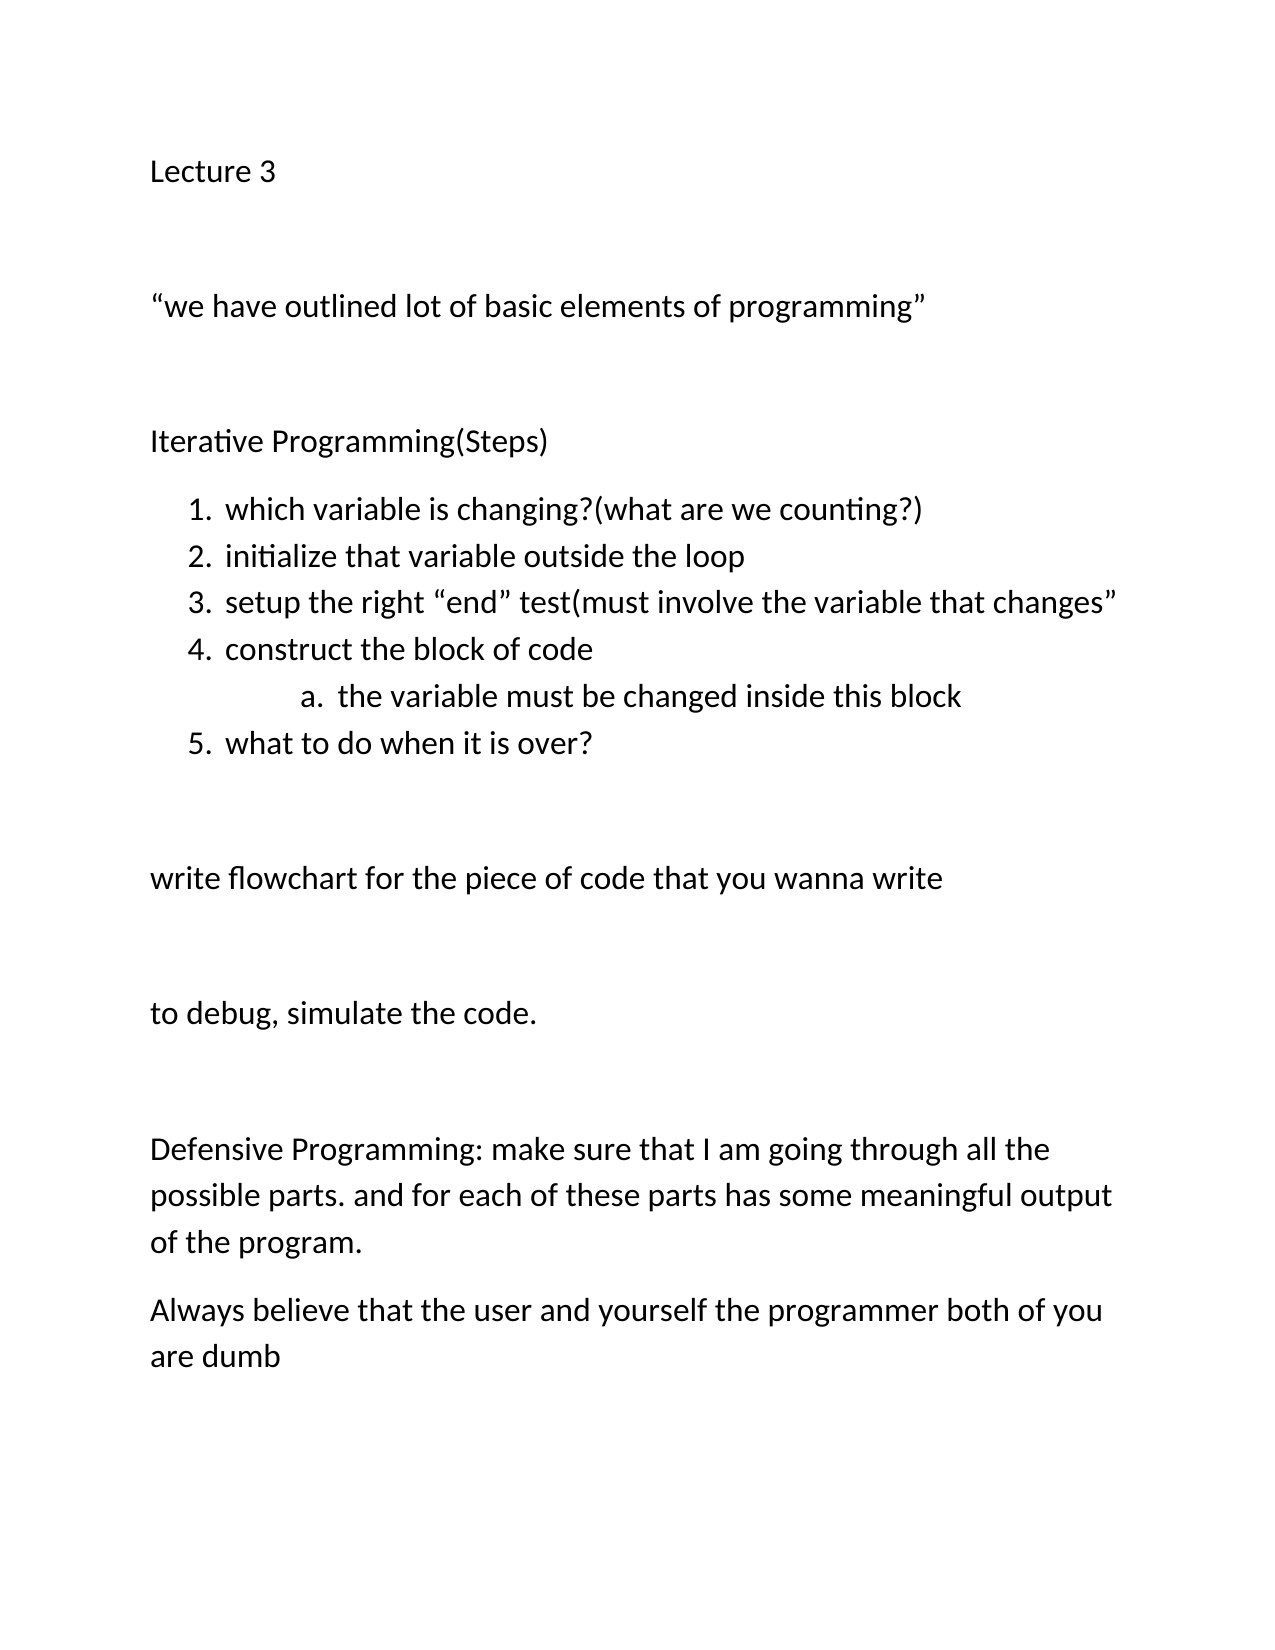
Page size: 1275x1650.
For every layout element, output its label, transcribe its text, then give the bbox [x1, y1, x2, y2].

list the variable must be changed inside this block [300, 675, 1125, 716]
list construct the block of code [187, 628, 1125, 669]
text to debug, simulate the code. [150, 992, 1125, 1033]
text Always believe that the user and yourself the programmer both of you are dumb [150, 1289, 1125, 1376]
list which variable is changing?(what are we counting?) [187, 488, 1125, 529]
text Defensive Programming: make sure that I am going through all the possible parts. and for each of these parts has some meaningful output of the program. [150, 1127, 1125, 1262]
text write flowchart for the piece of code that you wanna write [150, 857, 1125, 898]
list setup the right “end” test(must involve the variable that changes” [187, 582, 1125, 622]
list initialize that variable outside the loop [187, 535, 1125, 576]
list what to do when it is over? [187, 722, 1125, 763]
text “we have outlined lot of basic elements of programming” [150, 285, 1125, 326]
text Iterative Programming(Steps) [150, 420, 1125, 461]
text Lecture 3 [150, 150, 1125, 191]
